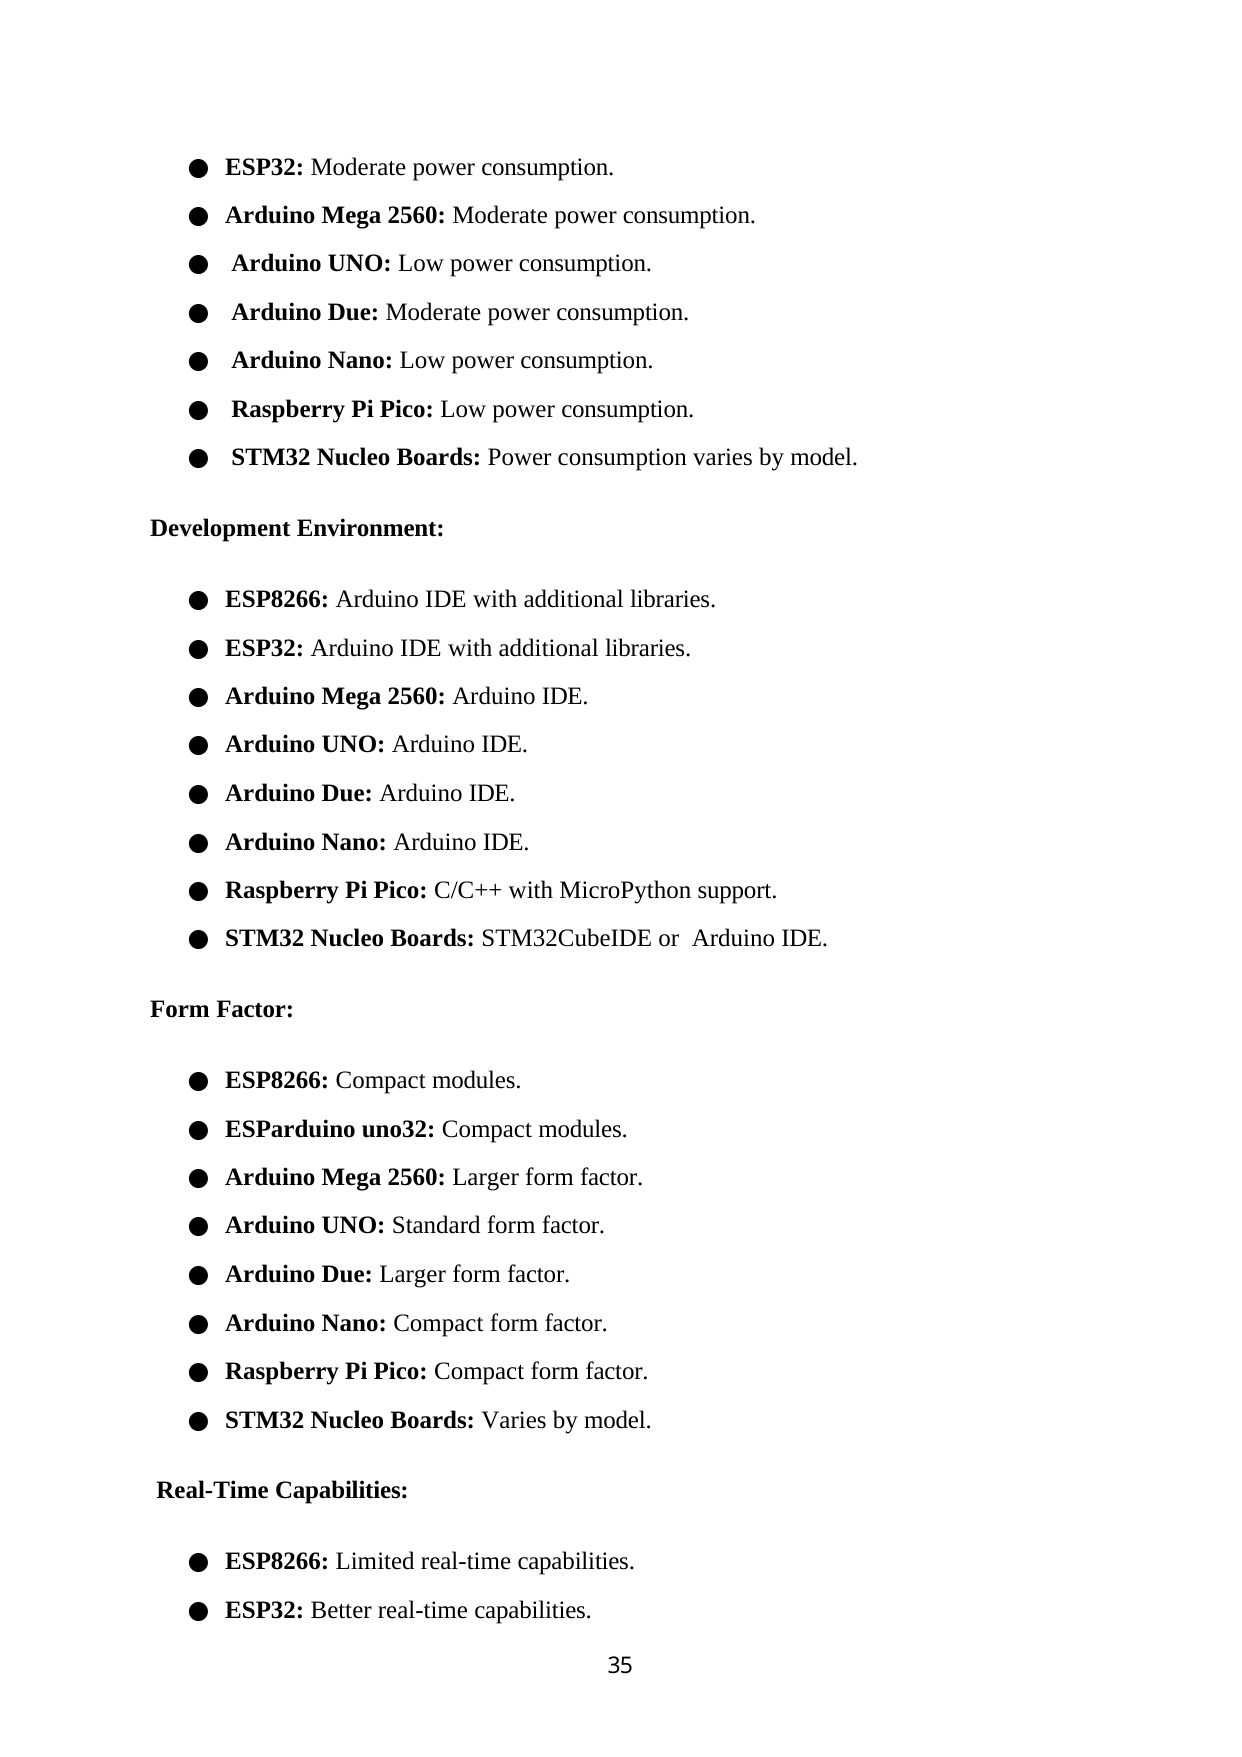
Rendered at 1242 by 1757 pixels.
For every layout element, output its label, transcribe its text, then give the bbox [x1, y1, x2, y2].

list STM32 Nucleo Boards: STM32CubeIDE or Arduino IDE. [187, 920, 1177, 954]
list Arduino Due: Arduino IDE. [187, 775, 1177, 809]
list Arduino UNO: Standard form factor. [187, 1207, 1177, 1241]
list Arduino UNO: Low power consumption. [187, 245, 1177, 279]
list ESP32: Arduino IDE with additional libraries. [187, 629, 1177, 663]
list Arduino Nano: Compact form factor. [187, 1304, 1177, 1338]
list Arduino Mega 2560: Moderate power consumption. [187, 197, 1177, 231]
list Arduino Due: Moderate power consumption. [187, 294, 1177, 328]
subtitle Development Environment: [150, 513, 1177, 541]
list ESP32: Moderate power consumption. [187, 148, 1177, 182]
list Arduino Mega 2560: Arduino IDE. [187, 678, 1177, 712]
list Arduino Due: Larger form factor. [187, 1256, 1177, 1290]
list Raspberry Pi Pico: Compact form factor. [187, 1353, 1177, 1387]
list ESP32: Better real-time capabilities. [187, 1591, 1177, 1625]
list Arduino UNO: Arduino IDE. [187, 726, 1177, 760]
list ESParduino uno32: Compact modules. [187, 1110, 1177, 1144]
list STM32 Nucleo Boards: Varies by model. [187, 1401, 1177, 1435]
subtitle Real-Time Capabilities: [156, 1475, 1177, 1503]
list Arduino Nano: Arduino IDE. [187, 823, 1177, 857]
list ESP8266: Limited real-time capabilities. [187, 1543, 1177, 1577]
list STM32 Nucleo Boards: Power consumption varies by model. [187, 439, 1177, 473]
list Arduino Mega 2560: Larger form factor. [187, 1159, 1177, 1193]
list Raspberry Pi Pico: C/C++ with MicroPython support. [187, 872, 1177, 906]
list Arduino Nano: Low power consumption. [187, 342, 1177, 376]
list ESP8266: Compact modules. [187, 1062, 1177, 1096]
list Raspberry Pi Pico: Low power consumption. [187, 391, 1177, 425]
subtitle Form Factor: [150, 994, 1177, 1022]
list ESP8266: Arduino IDE with additional libraries. [187, 581, 1177, 615]
